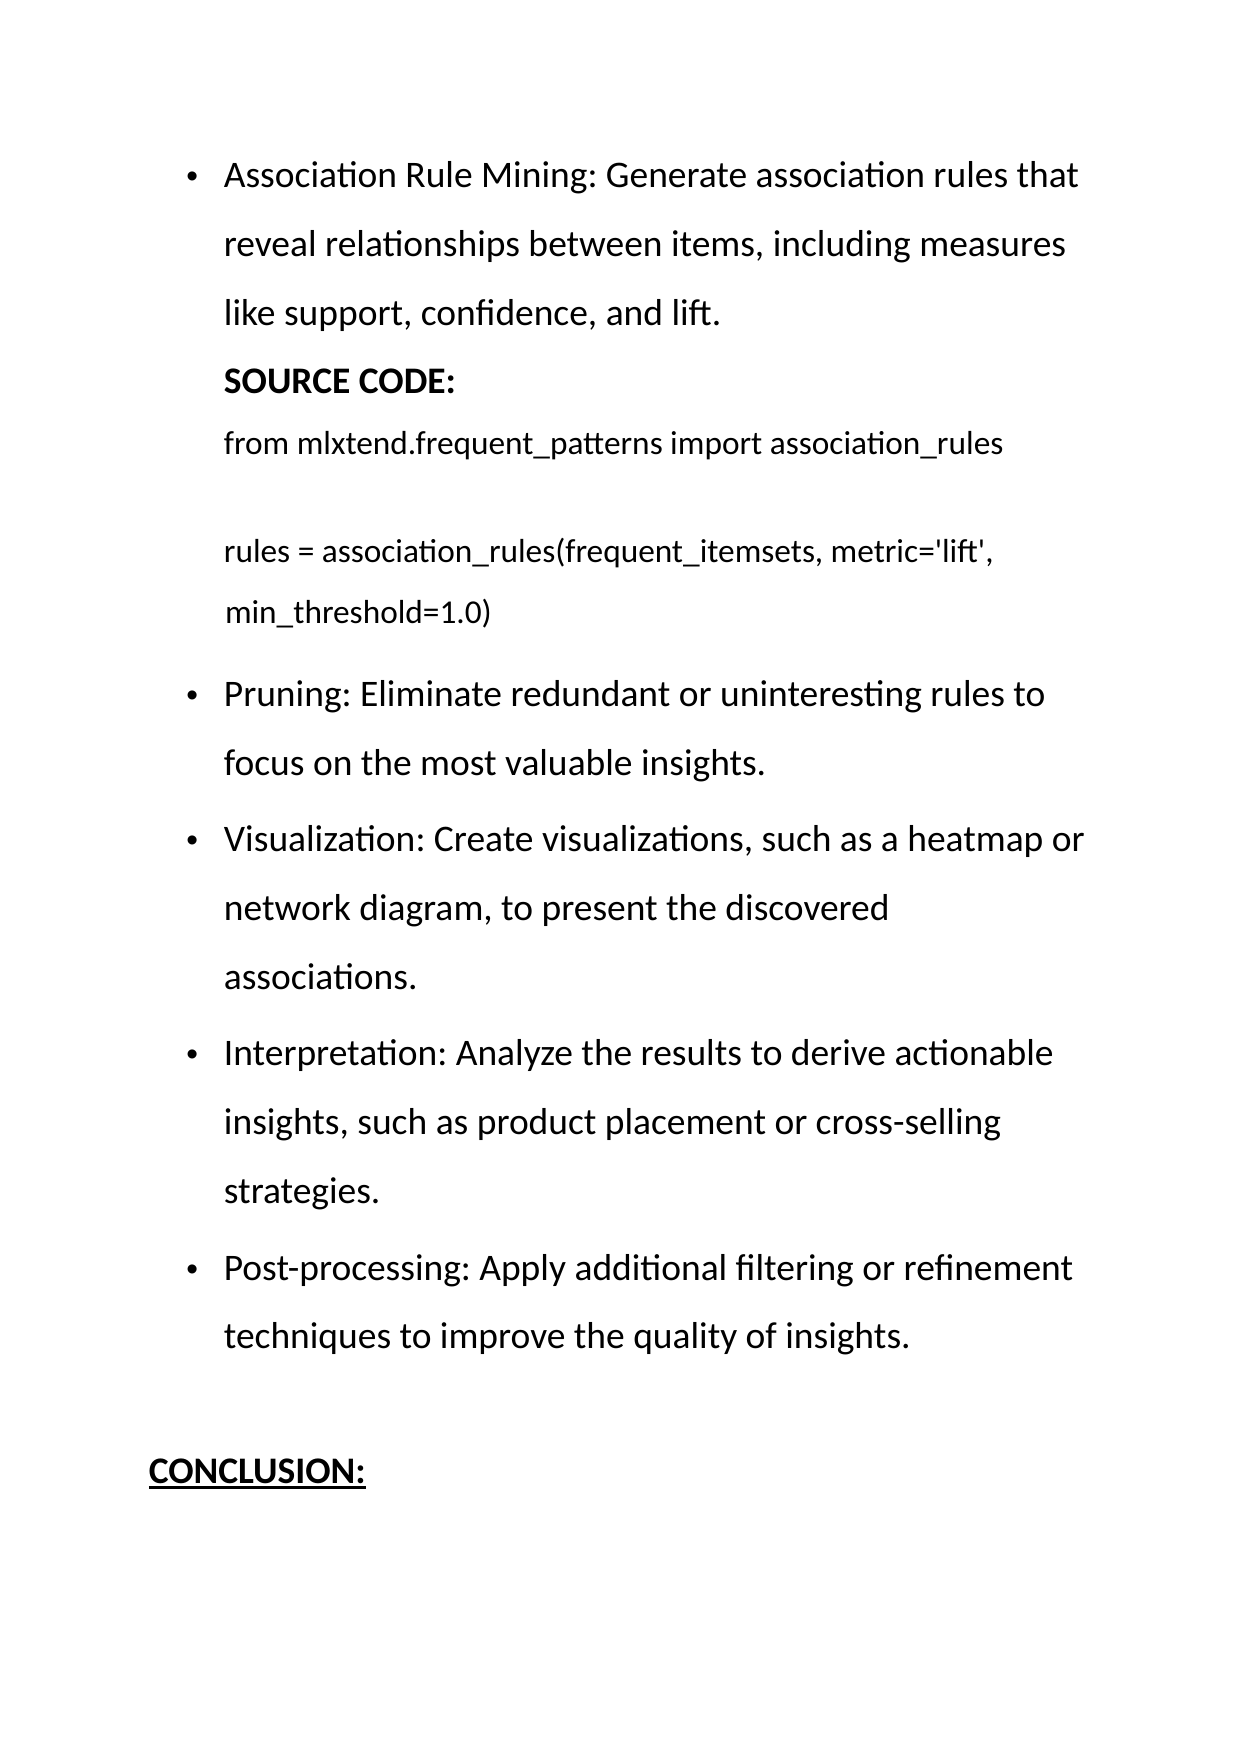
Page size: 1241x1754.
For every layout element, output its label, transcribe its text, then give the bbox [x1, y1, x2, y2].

text SOURCE CODE: [224, 357, 1091, 403]
list Association Rule Mining: Generate association rules that reveal relationships between items, including measures like support, confidence, and lift. [186, 151, 1091, 334]
list Post-processing: Apply additional filtering or refinement techniques to improve the quality of insights. [186, 1243, 1091, 1358]
list Visualization: Create visualizations, such as a heatmap or network diagram, to present the discovered associations. [186, 815, 1091, 998]
list Interpretation: Analyze the results to derive actionable insights, such as product placement or cross-selling strategies. [186, 1029, 1091, 1213]
list Pruning: Eliminate redundant or uninteresting rules to focus on the most valuable insights. [186, 670, 1091, 784]
text from mlxtend.frequent_patterns import association_rules [224, 422, 1091, 463]
text rules = association_rules(frequent_itemsets, metric='lift', min_threshold=1.0) [224, 530, 1091, 632]
text CONCLUSION: [148, 1447, 1091, 1493]
